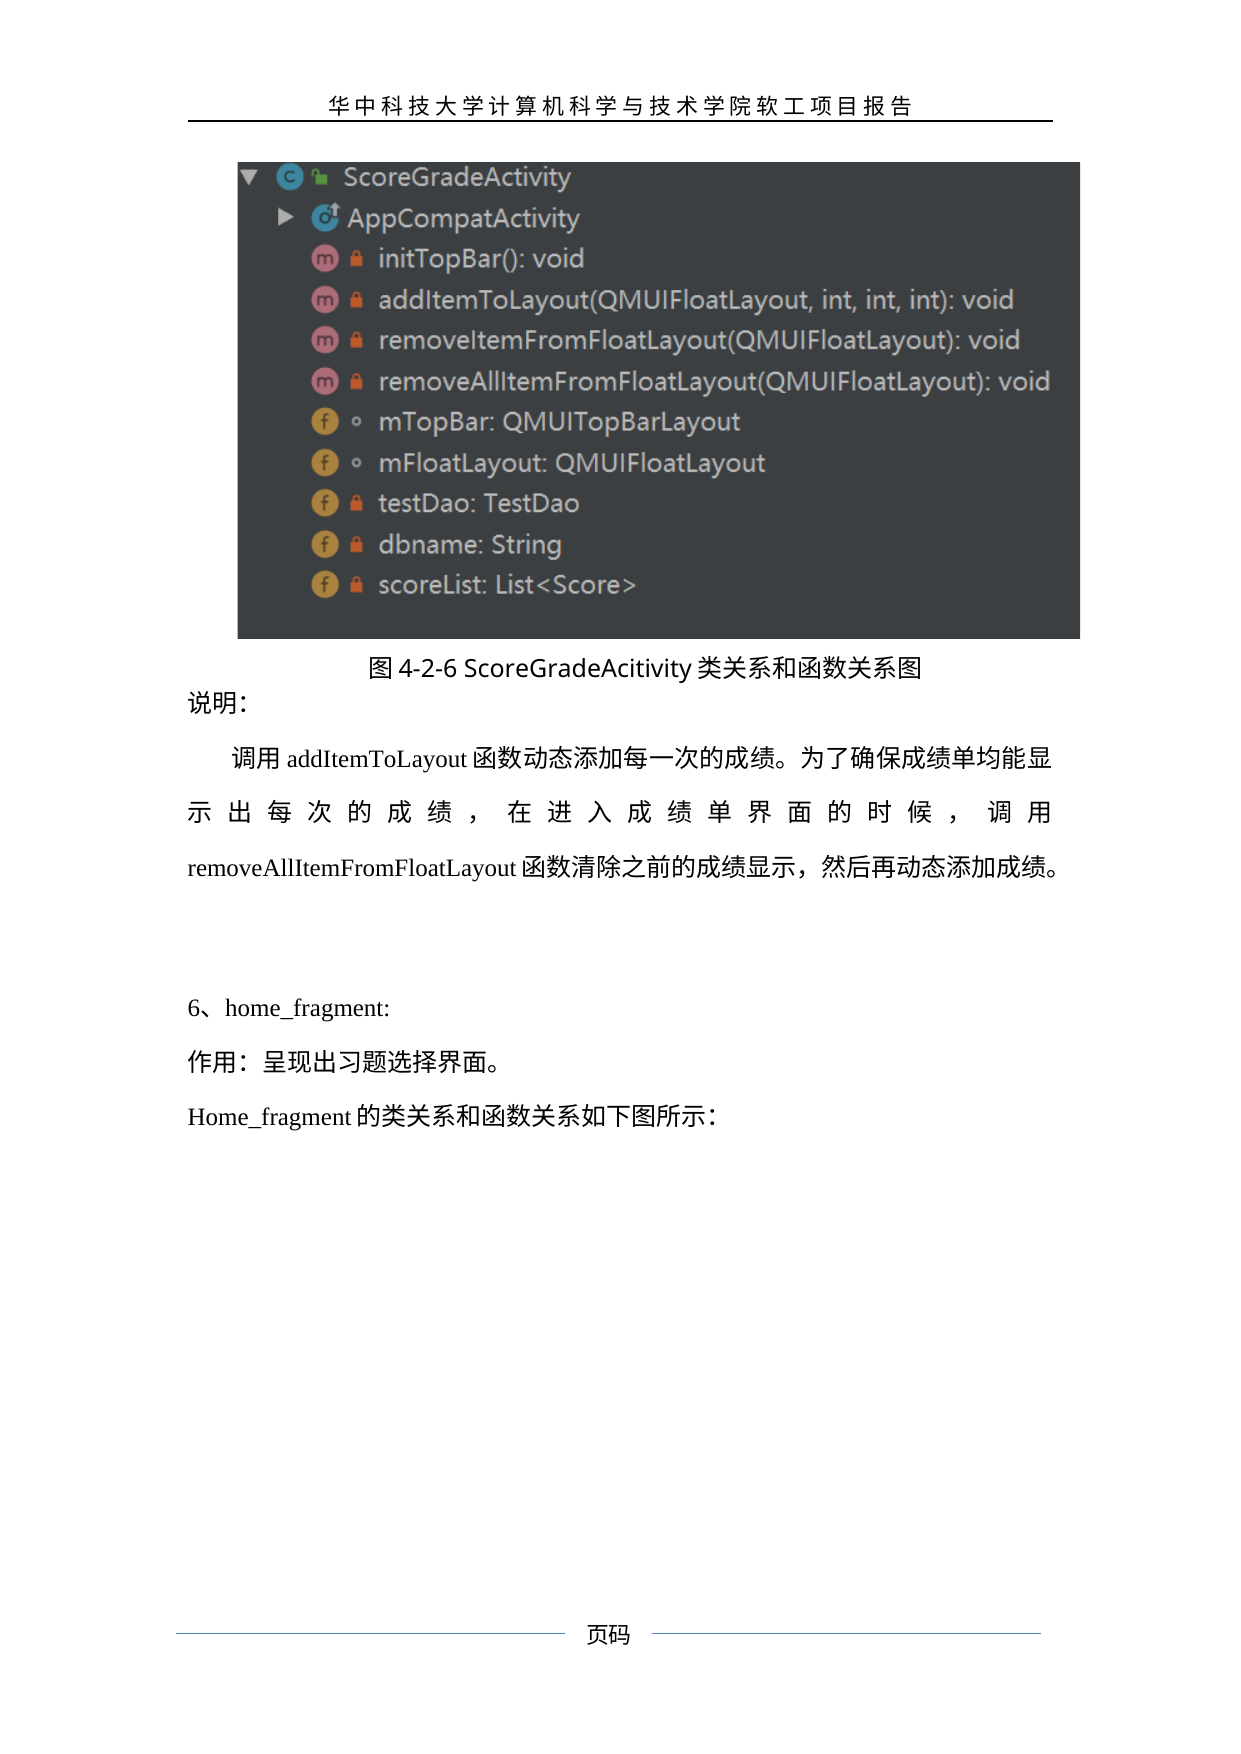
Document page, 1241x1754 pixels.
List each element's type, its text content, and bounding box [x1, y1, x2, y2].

text 调用addItemToLayout函数动态添加每一次的成绩。为了确保成绩单均能显示出每次的成绩，在进入成绩单界面的时候，调用removeAllItemFromFloatLayout函数清除之前的成绩显示，然后再动态添加成绩。 [187, 738, 1053, 883]
picture [237, 162, 1080, 639]
text Home_fragment的类关系和函数关系如下图所示： [187, 1096, 1053, 1133]
text 图4-2-6 ScoreGradeAcitivity类关系和函数关系图 [187, 653, 1053, 684]
text 说明： [187, 684, 1053, 720]
text 6、home_fragment: [187, 988, 1053, 1024]
text 作用：呈现出习题选择界面。 [187, 1042, 1053, 1078]
